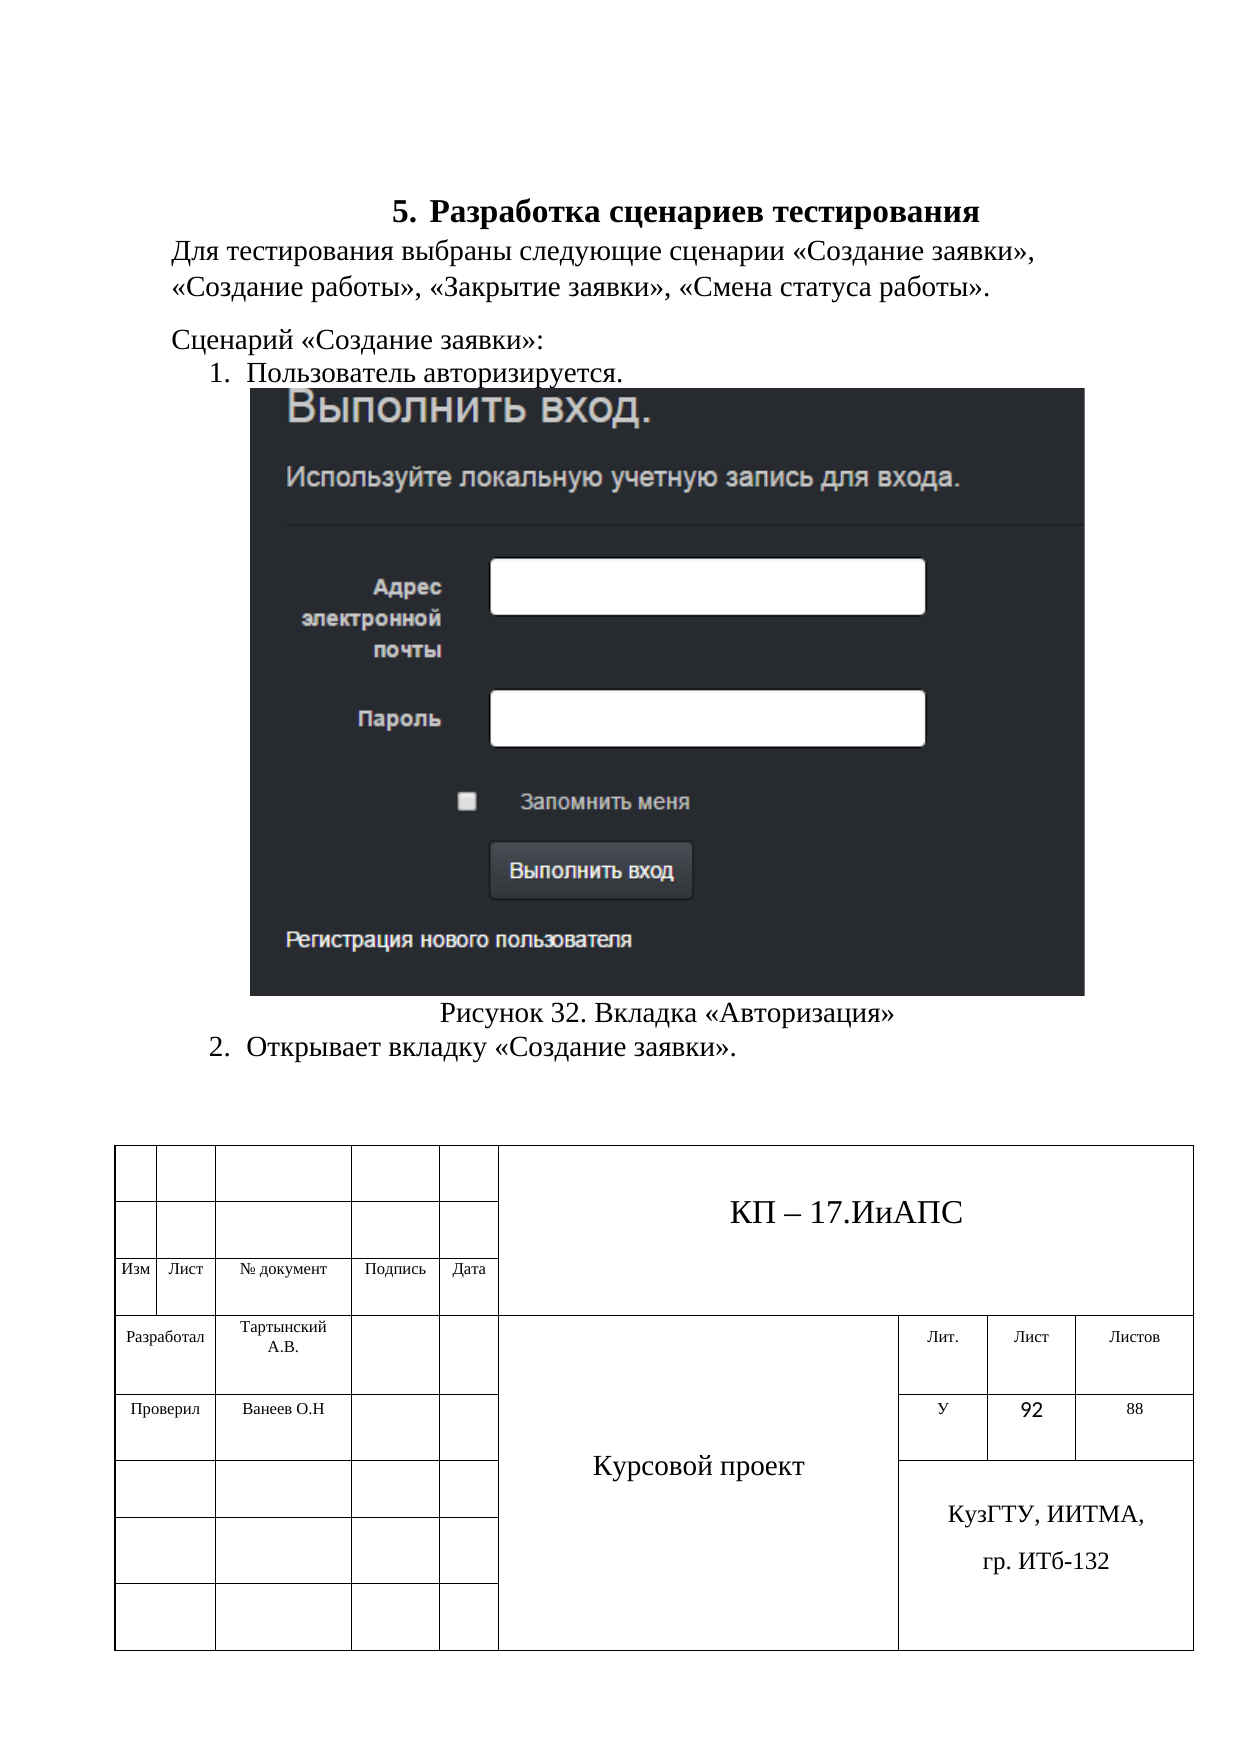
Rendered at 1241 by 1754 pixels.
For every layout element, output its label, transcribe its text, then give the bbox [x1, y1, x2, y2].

text Рисунок 32. Вкладка «Авторизация» [171, 995, 1163, 1029]
text Сценарий «Создание заявки»: [171, 322, 1163, 355]
text Для тестирования выбраны следующие сценарии «Создание заявки», «Создание работы», «Закрытие заявки», «Смена статуса работы». [171, 233, 1163, 302]
list Пользователь авторизируется. [209, 355, 1163, 389]
subtitle Разработка сценариев тестирования [209, 191, 1163, 230]
picture [250, 388, 1085, 996]
list Открывает вкладку «Создание заявки». [209, 1029, 1163, 1062]
